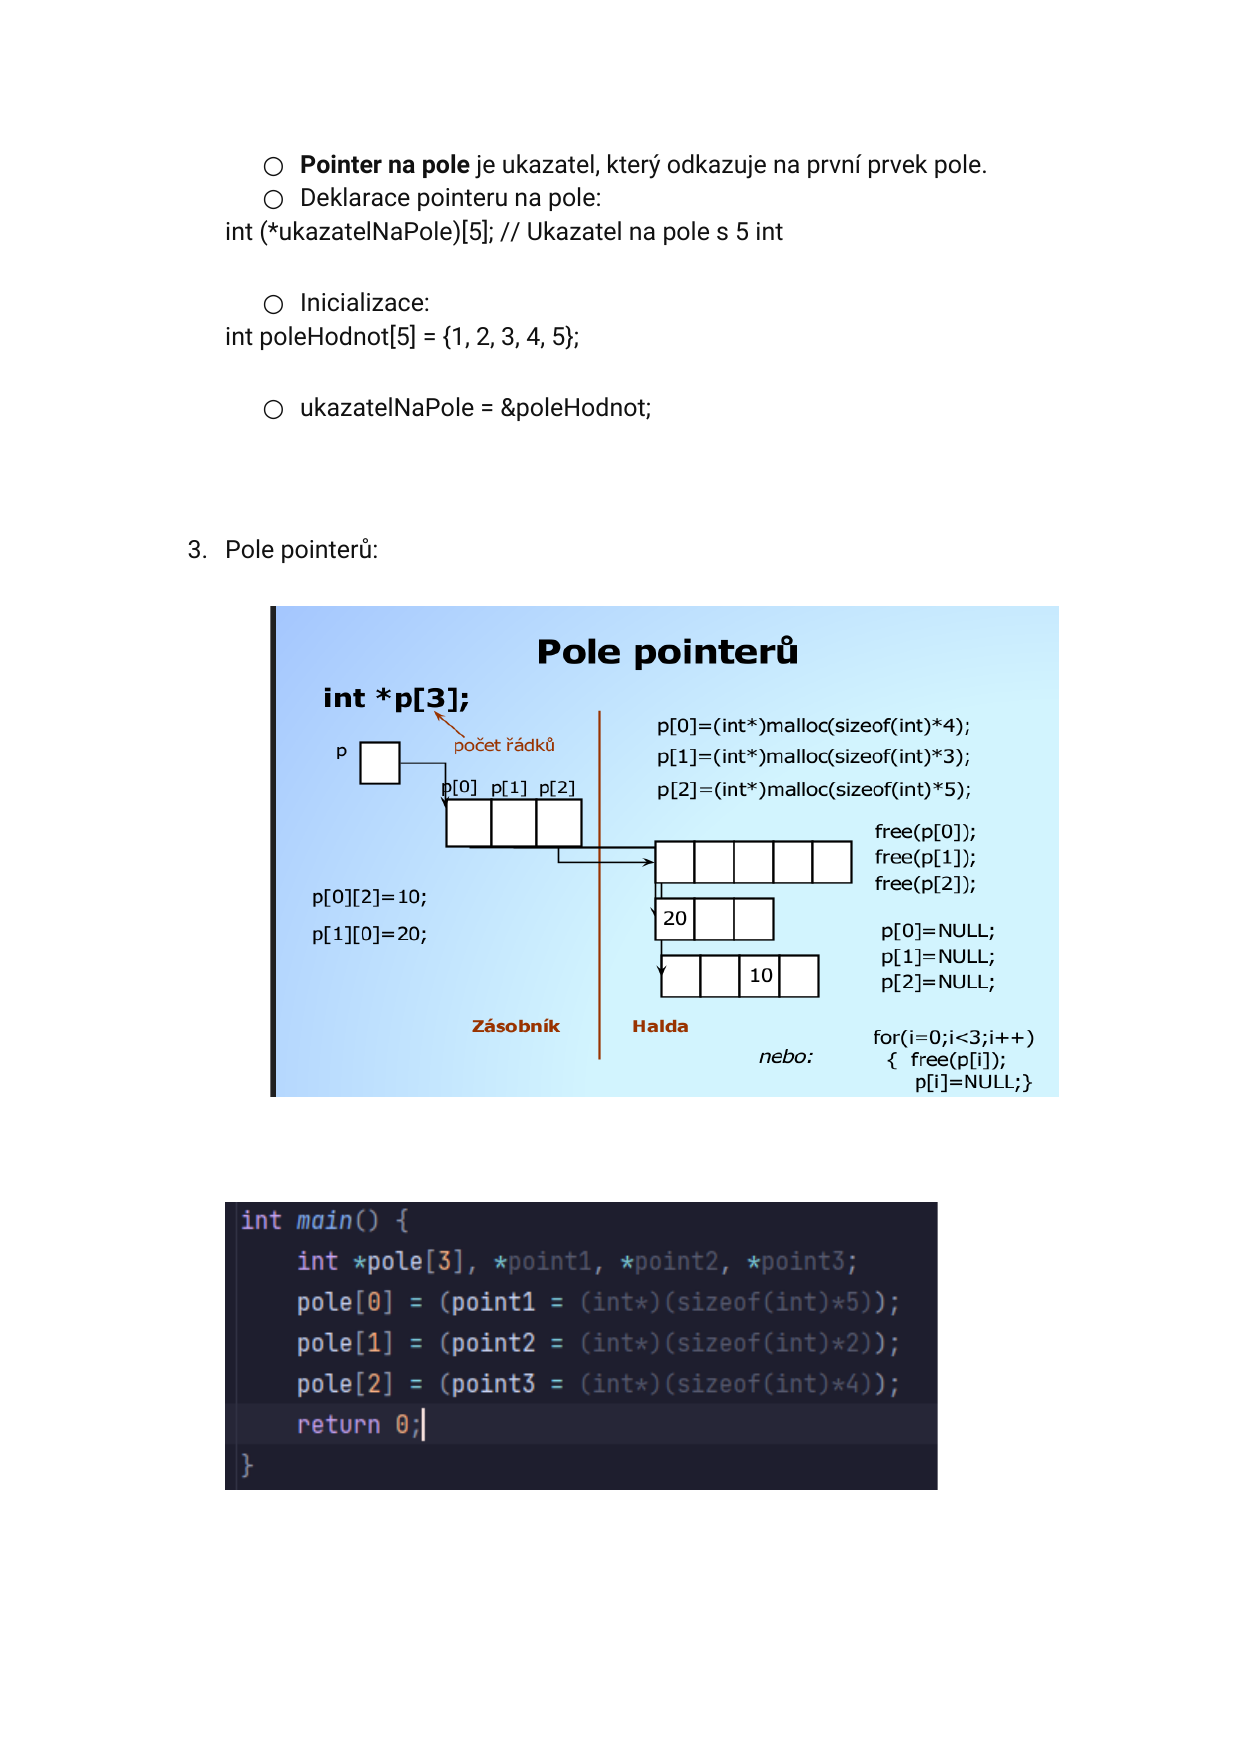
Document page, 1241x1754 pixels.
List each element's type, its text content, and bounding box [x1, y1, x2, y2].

list Pole pointerů: [187, 536, 1090, 565]
picture [270, 606, 1059, 1097]
list Deklarace pointeru na pole: [262, 184, 1090, 213]
list ukazatelNaPole = &poleHodnot; [262, 393, 1090, 422]
text int poleHodnot[5] = {1, 2, 3, 4, 5}; [225, 322, 1090, 351]
list Inicializace: [262, 288, 1090, 318]
text int (*ukazatelNaPole)[5]; // Ukazatel na pole s 5 int [225, 217, 1090, 247]
list Pointer na pole je ukazatel, který odkazuje na první prvek pole. [262, 150, 1090, 179]
picture [225, 1202, 938, 1490]
